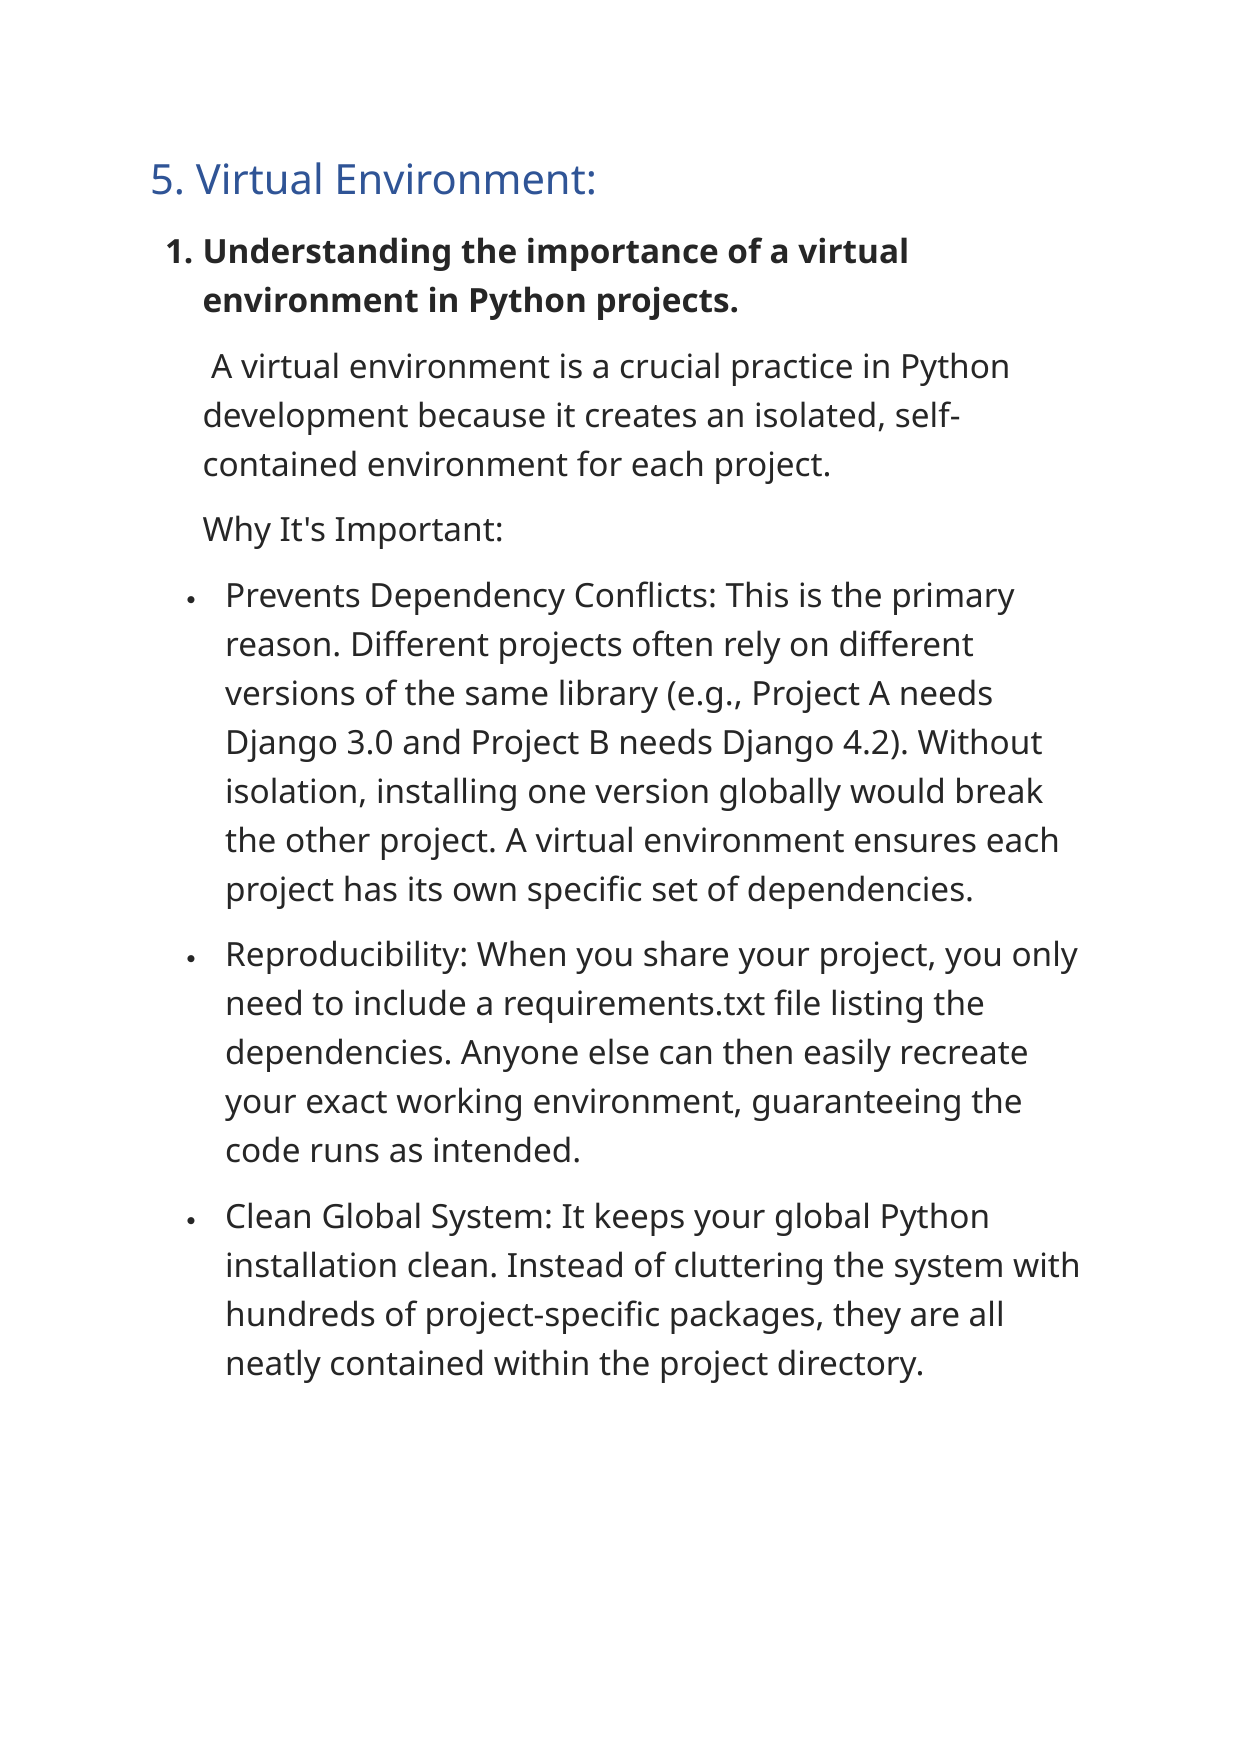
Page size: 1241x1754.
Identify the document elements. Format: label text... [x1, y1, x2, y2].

subtitle Reproducibility: When you share your project, you only need to include a requirements.txt file listing the dependencies. Anyone else can then easily recreate your exact working environment, guaranteeing the code runs as intended. [187, 931, 1090, 1172]
subtitle Understanding the importance of a virtual environment in Python projects. [165, 228, 1090, 322]
text 5. Virtual Environment: [150, 150, 1090, 207]
subtitle Why It's Important: [202, 506, 1090, 551]
subtitle Prevents Dependency Conflicts: This is the primary reason. Different projects often rely on different versions of the same library (e.g., Project A needs Django 3.0 and Project B needs Django 4.2). Without isolation, installing one version globally would break the other project. A virtual environment ensures each project has its own specific set of dependencies. [187, 572, 1090, 911]
subtitle A virtual environment is a crucial practice in Python development because it creates an isolated, self-contained environment for each project. [202, 342, 1090, 486]
subtitle Clean Global System: It keeps your global Python installation clean. Instead of cluttering the system with hundreds of project-specific packages, they are all neatly contained within the project directory. [187, 1192, 1090, 1385]
